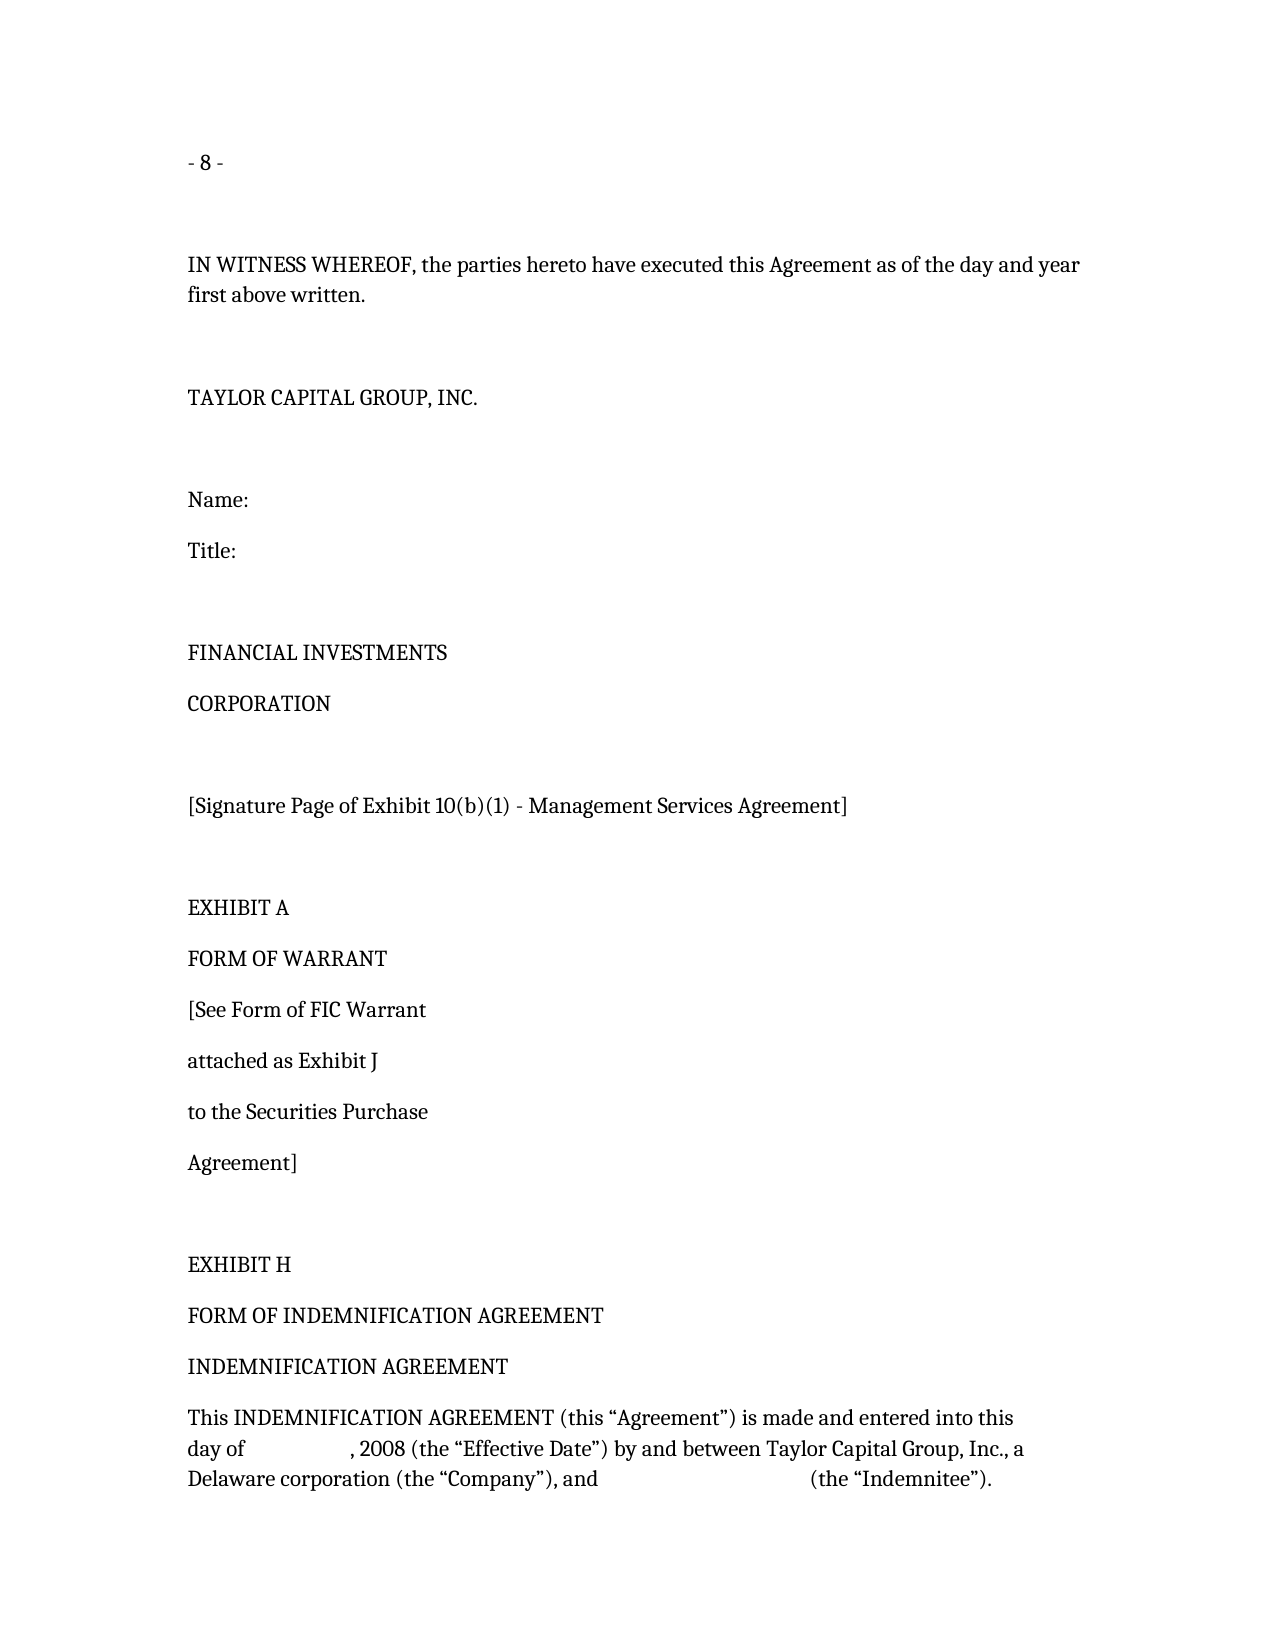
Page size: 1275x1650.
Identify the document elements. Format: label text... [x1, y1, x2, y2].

text FORM OF INDEMNIFICATION AGREEMENT [187, 1303, 1087, 1329]
text FORM OF WARRANT [187, 946, 1087, 972]
text This INDEMNIFICATION AGREEMENT (this “Agreement”) is made and entered into this day of , 2008 (the “Effective Date”) by and between Taylor Capital Group, Inc., a Delaware corporation (the “Company”), and (the “Indemnitee”). [187, 1405, 1087, 1492]
text Agreement] [187, 1150, 1087, 1176]
text attached as Exhibit J [187, 1048, 1087, 1074]
text TAYLOR CAPITAL GROUP, INC. [187, 384, 1087, 411]
text EXHIBIT A [187, 895, 1087, 921]
text Title: [187, 537, 1087, 564]
text Name: [187, 486, 1087, 513]
text to the Securities Purchase [187, 1099, 1087, 1125]
text INDEMNIFICATION AGREEMENT [187, 1354, 1087, 1381]
text CORPORATION [187, 691, 1087, 717]
text - 8 - [187, 150, 1087, 176]
text [Signature Page of Exhibit 10(b)(1) - Management Services Agreement] [187, 793, 1087, 819]
text IN WITNESS WHEREOF, the parties hereto have executed this Agreement as of the day and year first above written. [187, 252, 1087, 309]
text [See Form of FIC Warrant [187, 997, 1087, 1023]
text FINANCIAL INVESTMENTS [187, 639, 1087, 666]
text EXHIBIT H [187, 1252, 1087, 1278]
